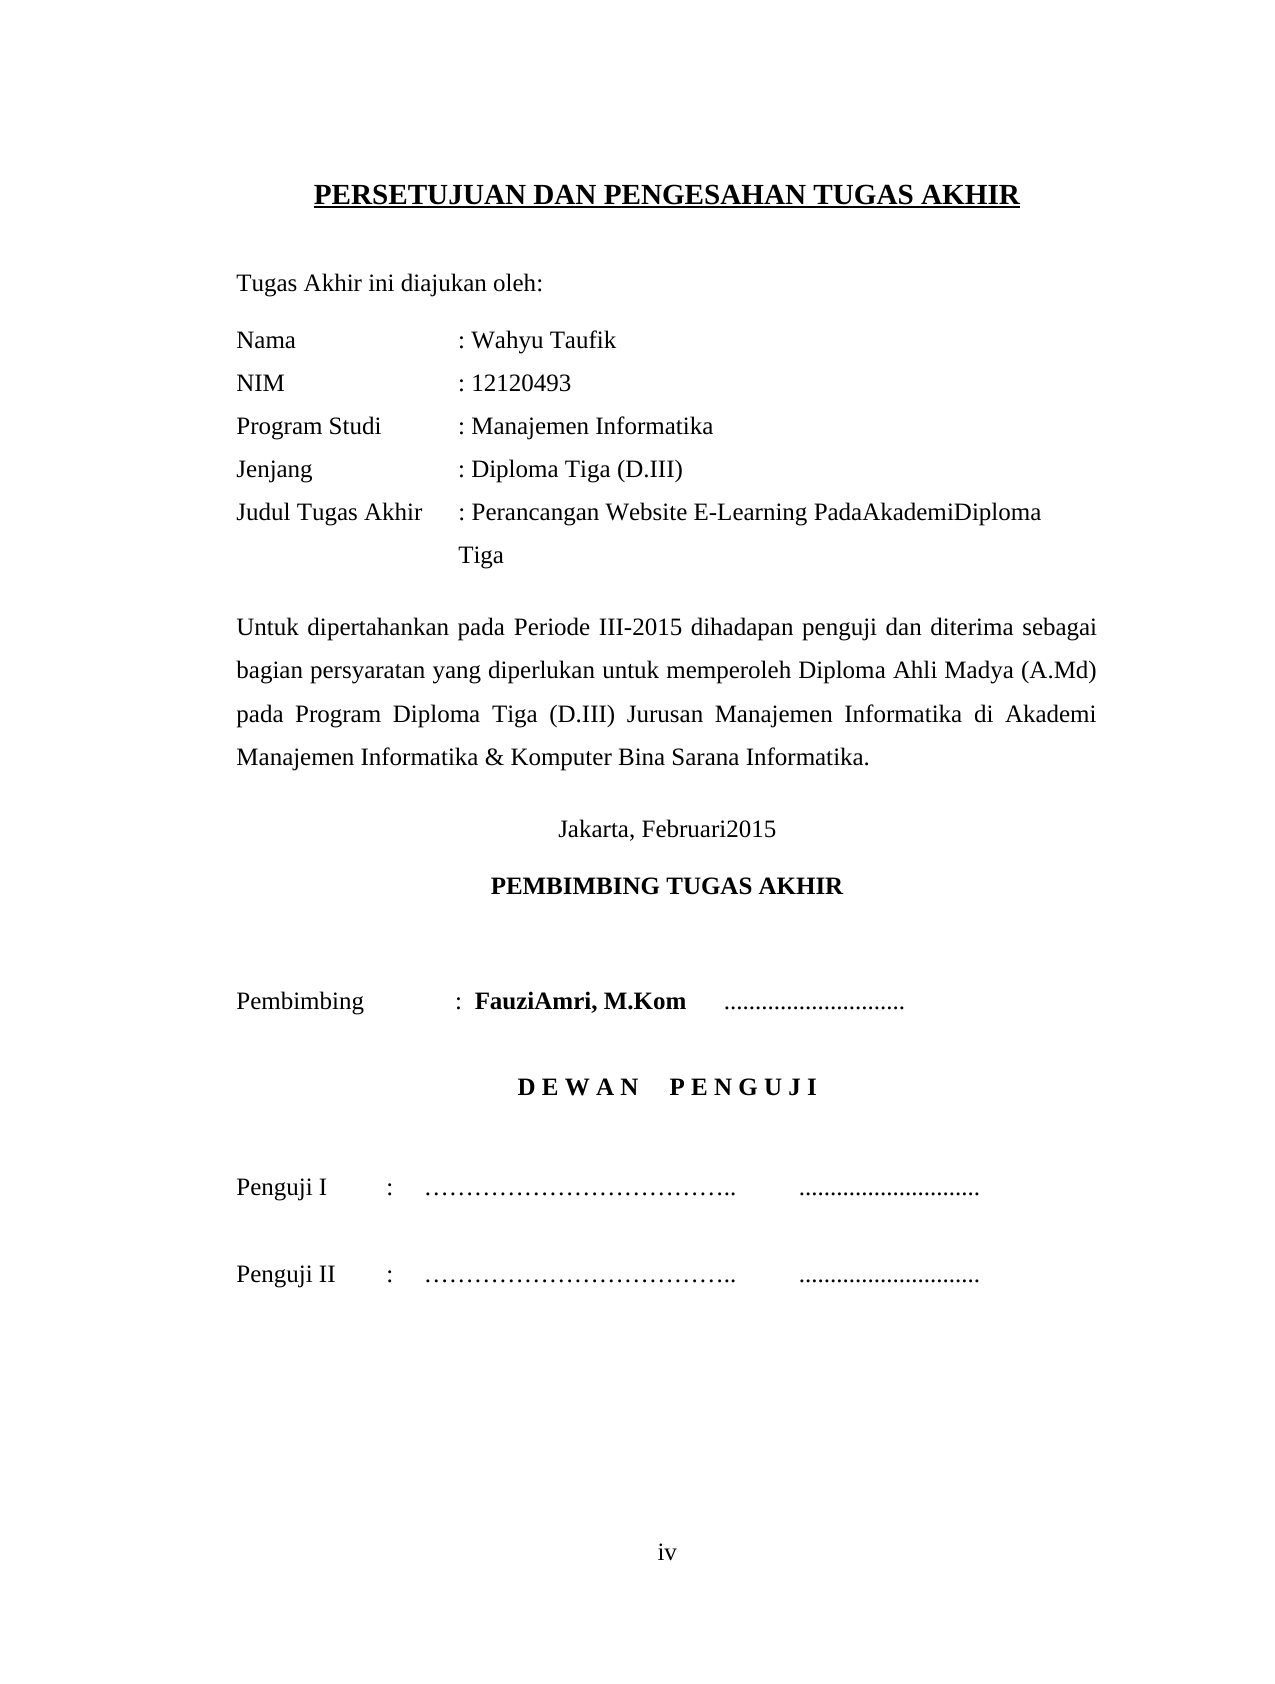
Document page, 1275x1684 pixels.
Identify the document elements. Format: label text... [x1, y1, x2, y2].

text D E W A N P E N G U J I [236, 1072, 1098, 1101]
text Untuk dipertahankan pada Periode III-2015 dihadapan penguji dan diterima sebagai bagian persyaratan yang diperlukan untuk memperoleh Diploma Ahli Madya (A.Md) pada Program Diploma Tiga (D.III) Jurusan Manajemen Informatika di Akademi Manajemen Informatika & Komputer Bina Sarana Informatika. [236, 612, 1098, 771]
text Penguji II : ……………………………….. ............................. [236, 1259, 1098, 1287]
text Jakarta, Februari2015 [236, 814, 1098, 842]
text PEMBIMBING TUGAS AKHIR [236, 871, 1098, 900]
text Nama : Wahyu Taufik [236, 325, 1098, 354]
text Pembimbing : FauziAmri, M.Kom ............................. [236, 986, 1098, 1015]
text Jenjang : Diploma Tiga (D.III) [236, 454, 1098, 483]
text PERSETUJUAN DAN PENGESAHAN TUGAS AKHIR [236, 177, 1098, 211]
text Tiga [458, 541, 1098, 569]
text Tugas Akhir ini diajukan oleh : [236, 268, 1098, 297]
text Judul Tugas Akhir : Perancangan Website E-Learning PadaAkademiDiploma [236, 497, 1098, 526]
text NIM : 12120493 [236, 368, 1098, 397]
text Program Studi : Manajemen Informatika [236, 411, 1098, 440]
text Penguji I : ……………………………….. ............................. [236, 1172, 1098, 1201]
